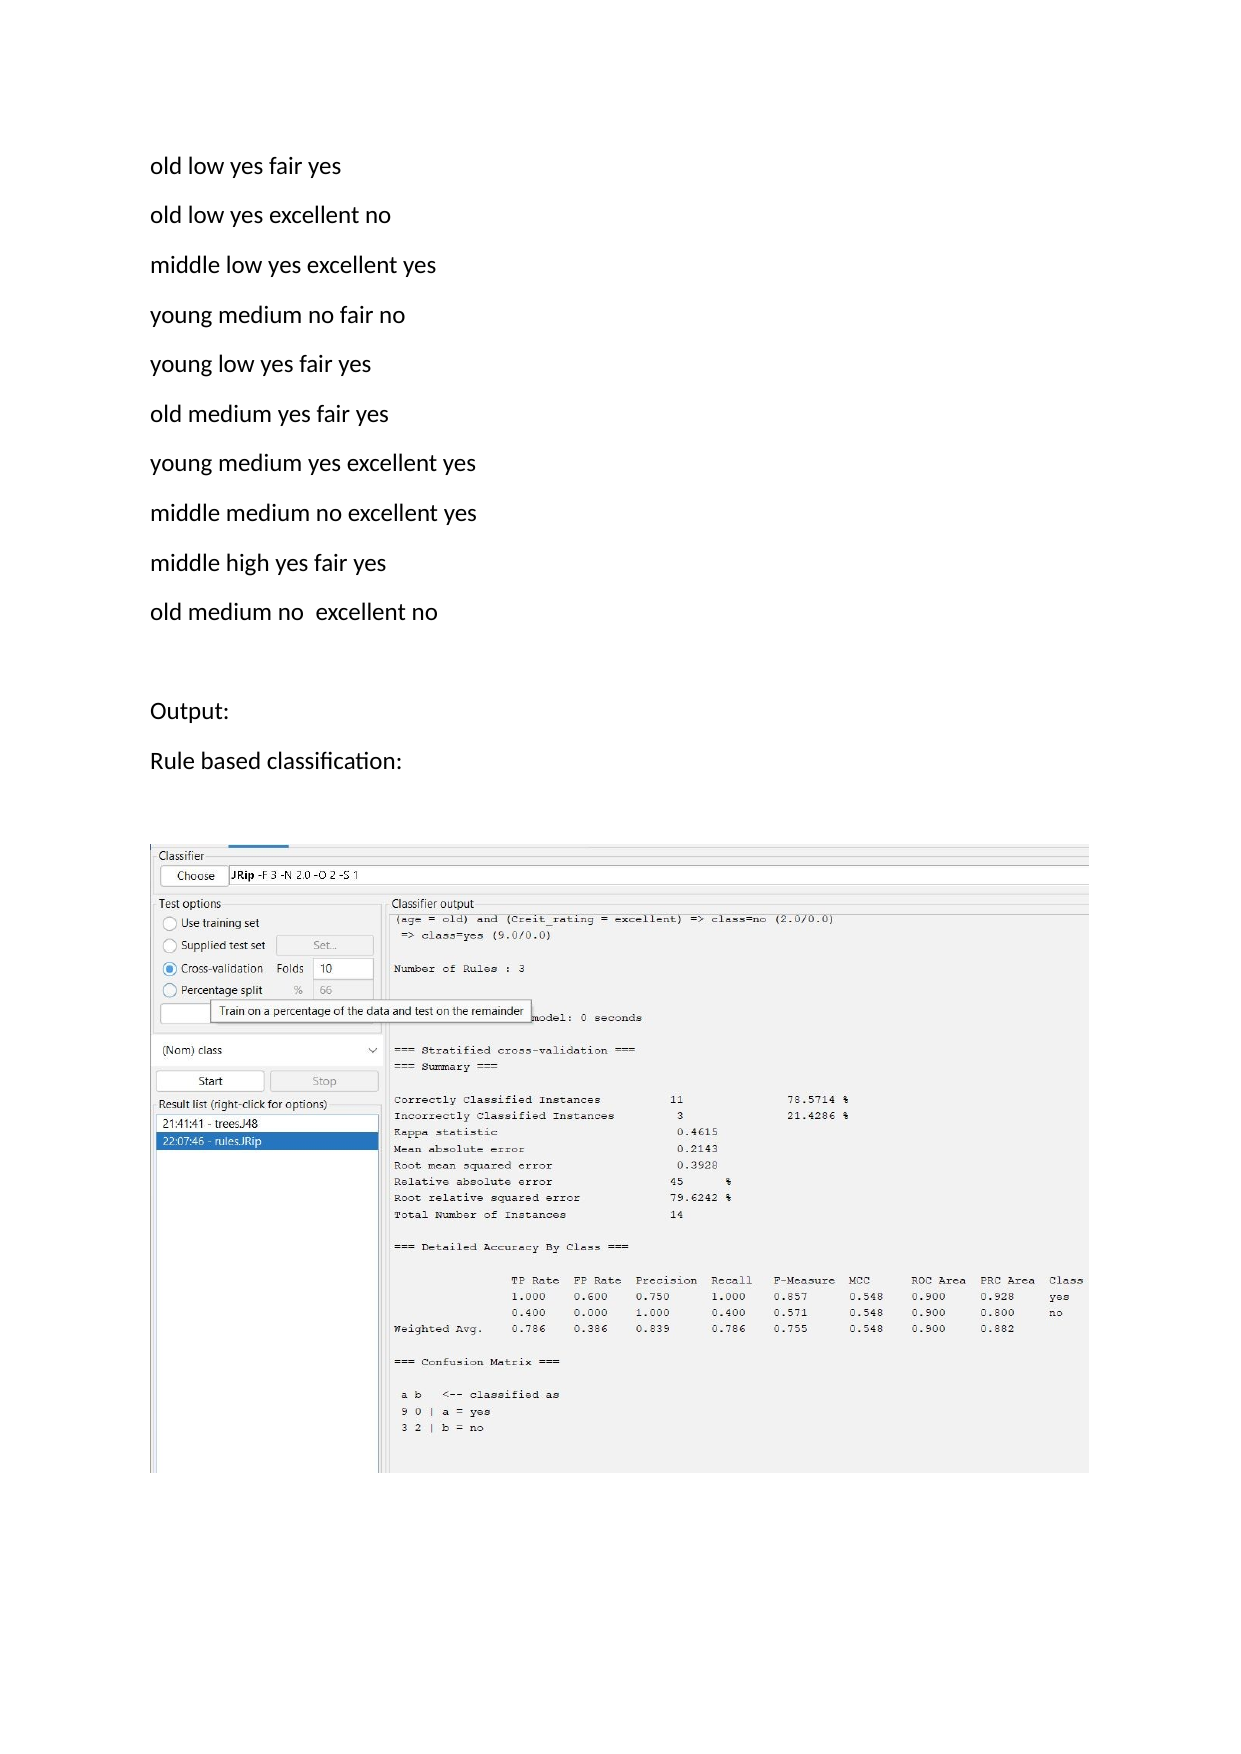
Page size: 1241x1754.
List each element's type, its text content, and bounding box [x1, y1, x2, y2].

text young low yes fair yes [150, 348, 1090, 379]
text young medium no fair no [150, 299, 1090, 329]
picture [150, 844, 1089, 1473]
text middle low yes excellent yes [150, 249, 1090, 280]
text old medium no excellent no [150, 596, 1090, 627]
text old low yes excellent no [150, 199, 1090, 230]
text old medium yes fair yes [150, 398, 1090, 428]
text old low yes fair yes [150, 150, 1090, 181]
text middle medium no excellent yes [150, 497, 1090, 528]
text young medium yes excellent yes [150, 447, 1090, 478]
text middle high yes fair yes [150, 547, 1090, 577]
text Output: [150, 695, 1090, 726]
text Rule based classification: [150, 745, 1090, 776]
